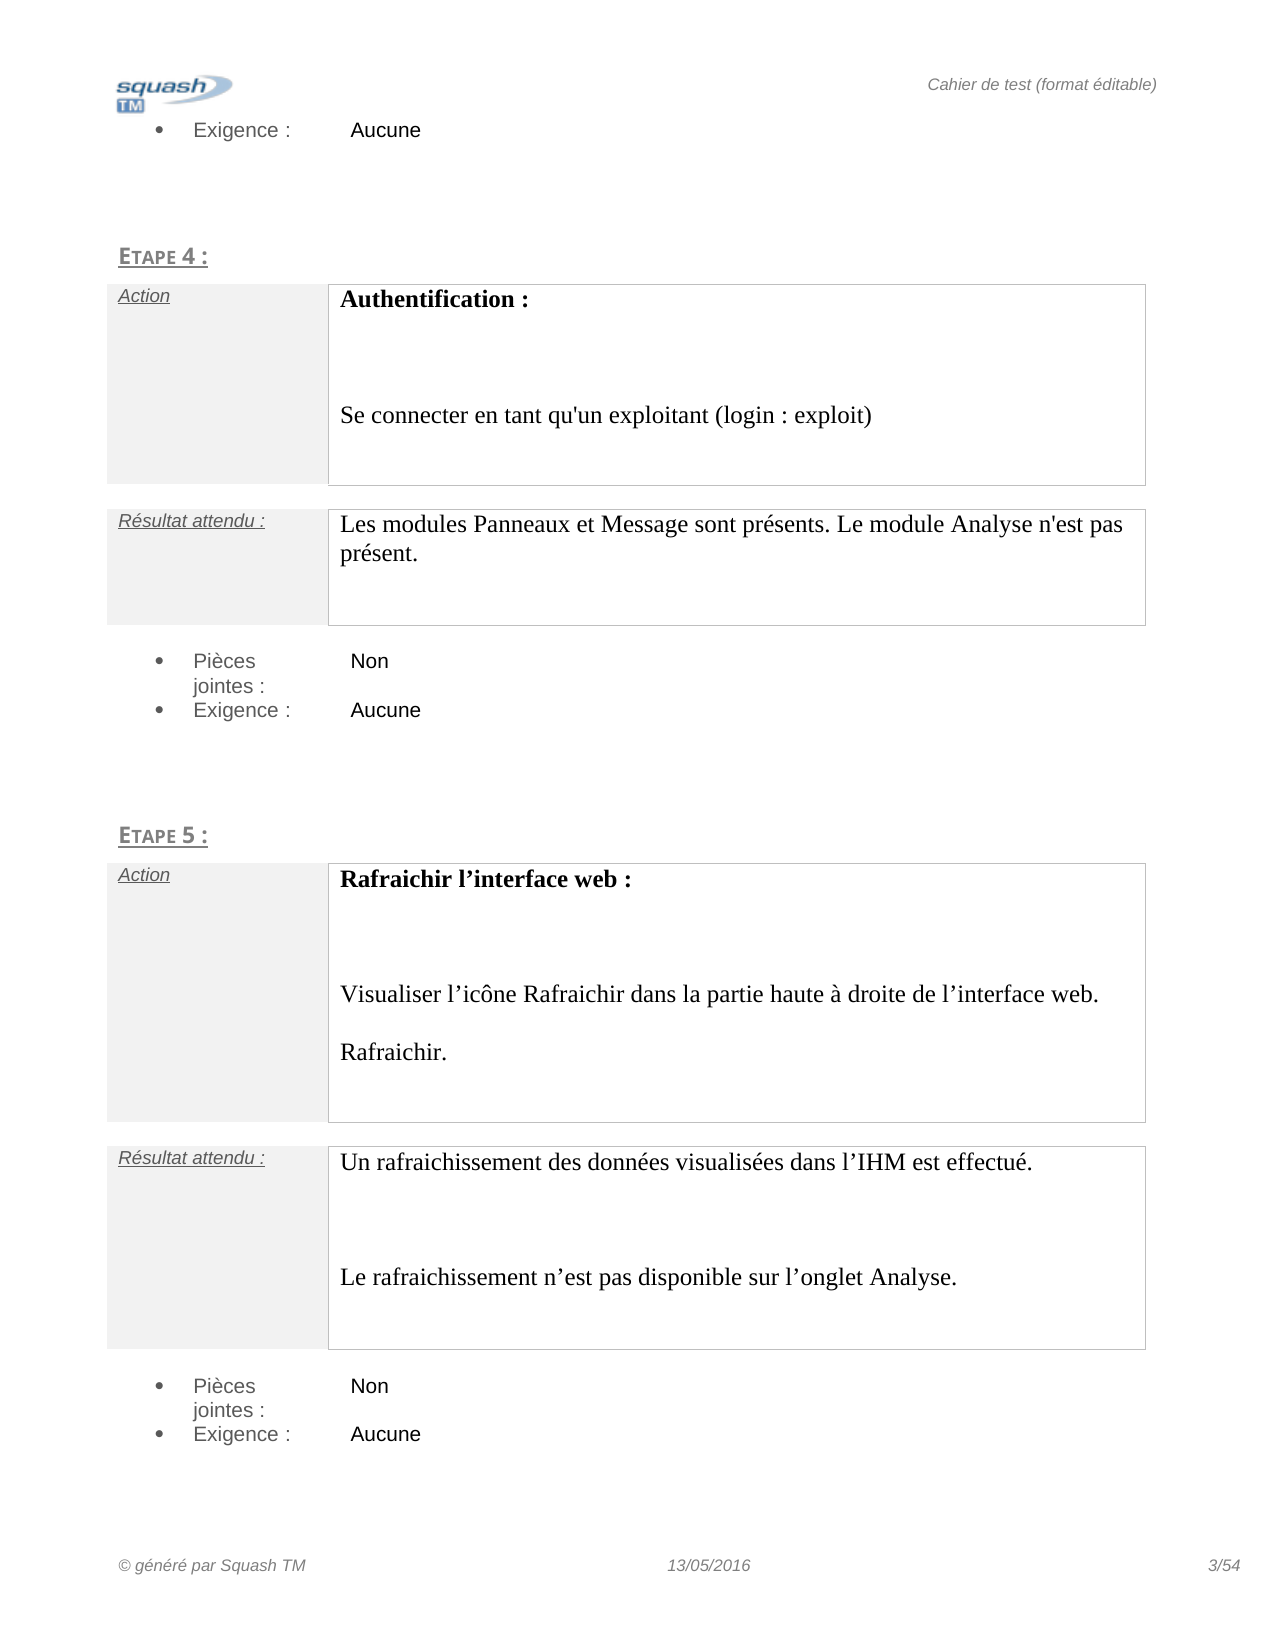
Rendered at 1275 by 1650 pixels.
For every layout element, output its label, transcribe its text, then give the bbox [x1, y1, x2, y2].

table_header Résultat attendu : [107, 1146, 328, 1349]
table_header Les modules Panneaux et Message sont présents. Le module Analyse n'est pas présent. [329, 510, 1145, 625]
table_cell Exigence : [107, 698, 339, 721]
table_cell Aucune [339, 118, 1168, 142]
table_header Pièces jointes : [107, 649, 339, 697]
subtitle Etape 4 : [118, 240, 1157, 271]
table_header Résultat attendu : [107, 509, 328, 625]
table_header Non [339, 1374, 1168, 1422]
table_cell Aucune [339, 698, 1168, 721]
table_header Pièces jointes : [107, 1374, 339, 1422]
table_header Action [107, 863, 328, 1122]
table_header Action [107, 284, 328, 484]
table_header Authentification : Se connecter en tant qu'un exploitant (login : exploit) [329, 285, 1145, 484]
table_header Rafraichir l’interface web : Visualiser l’icône Rafraichir dans la partie haute à droite de l’interface web. Rafraichir. [329, 864, 1145, 1122]
table_cell Aucune [339, 1422, 1168, 1446]
subtitle Etape 5 : [118, 819, 1157, 851]
table_cell Exigence : [107, 1422, 339, 1446]
picture [111, 69, 237, 117]
table_header Un rafraichissement des données visualisées dans l’IHM est effectué. Le rafraichissement n’est pas disponible sur l’onglet Analyse. [329, 1147, 1145, 1349]
table_header Non [339, 649, 1168, 697]
table_cell Exigence : [107, 118, 339, 142]
